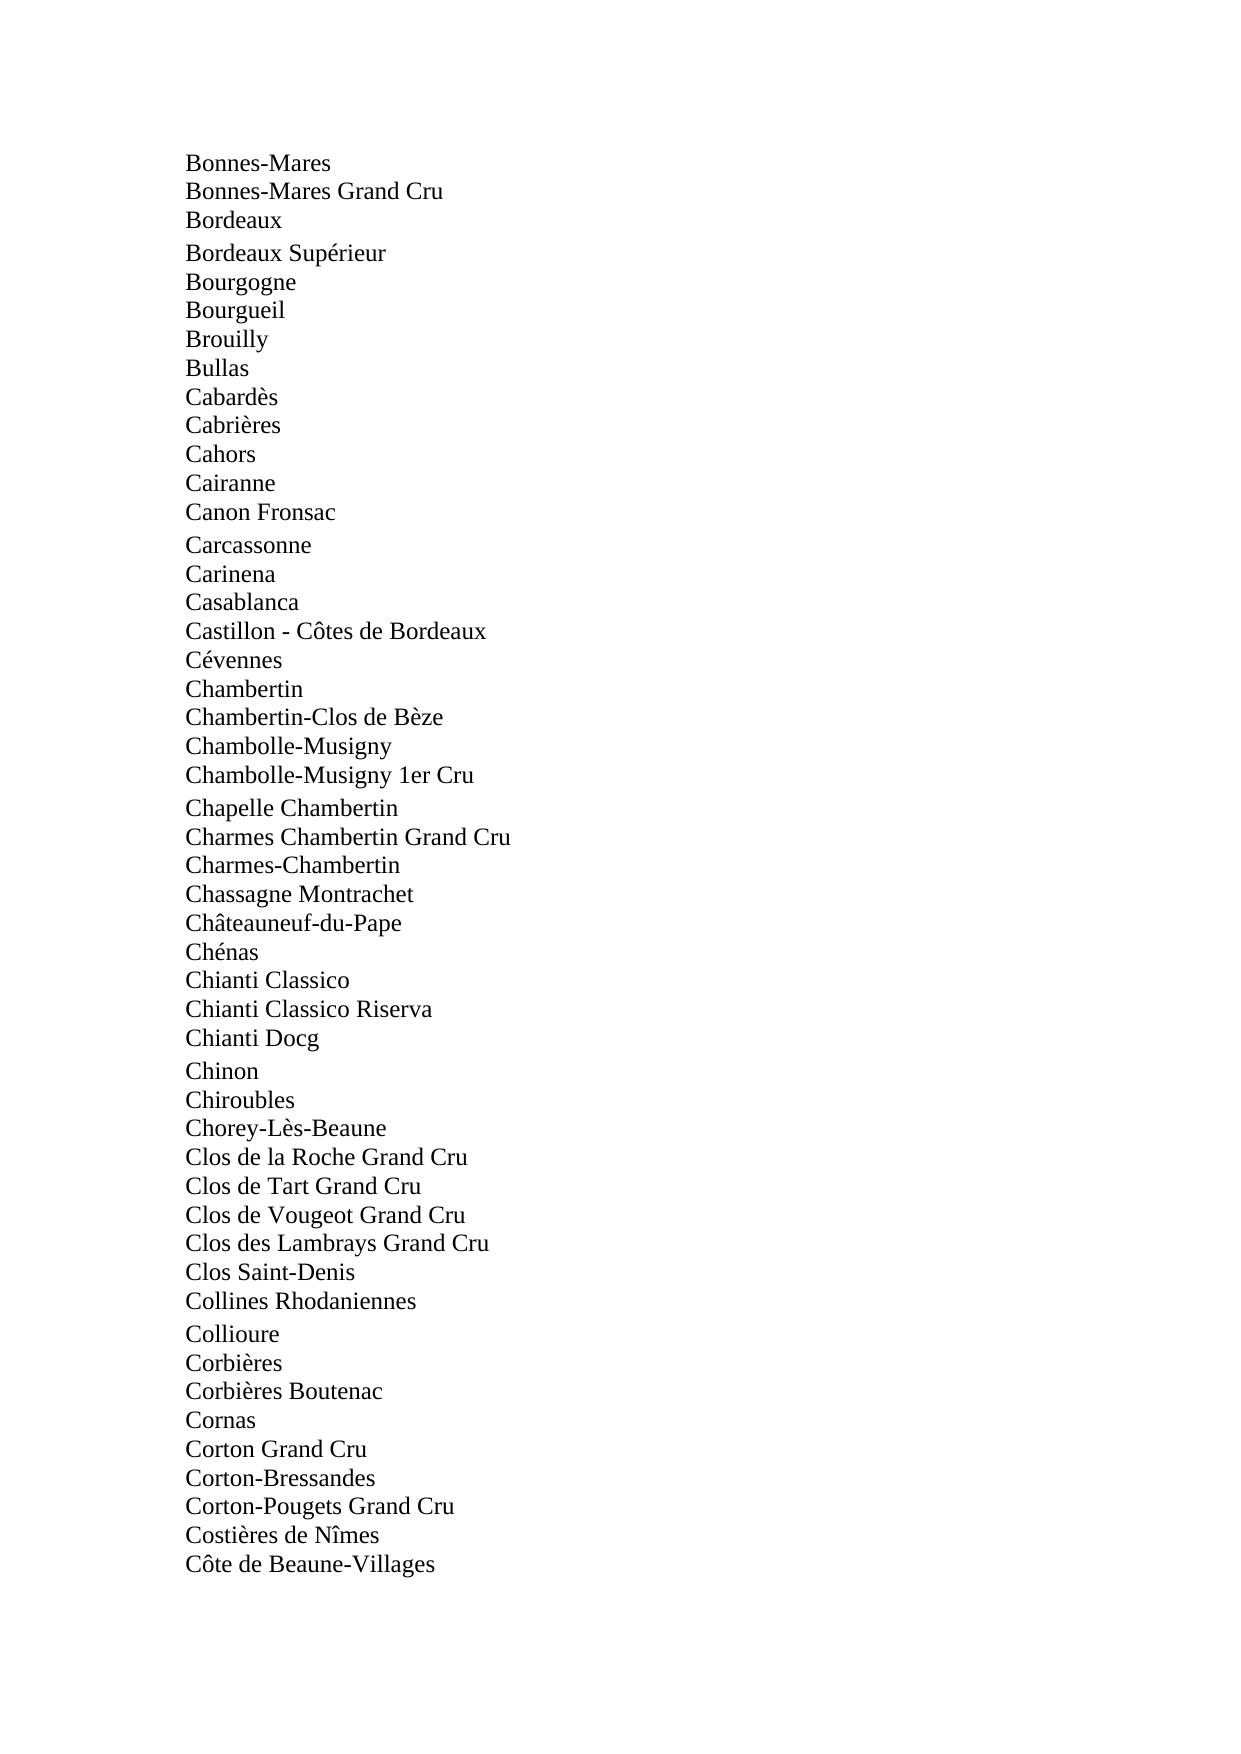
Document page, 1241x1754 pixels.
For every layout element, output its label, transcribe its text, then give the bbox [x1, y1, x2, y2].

text Charmes Chambertin Grand Cru [185, 822, 1093, 850]
text Chianti Classico Riserva [185, 994, 1093, 1023]
text Chambertin-Clos de Bèze [185, 702, 1093, 731]
text Carinena [185, 559, 1093, 587]
text Corton-Pougets Grand Cru [185, 1491, 1093, 1520]
text Bordeaux [185, 205, 1093, 234]
text Chassagne Montrachet [185, 879, 1093, 908]
text Carcassonne [185, 530, 1093, 559]
text Cabardès [185, 382, 1093, 411]
text Chapelle Chambertin [185, 793, 1093, 822]
text Cornas [185, 1405, 1093, 1434]
text Châteauneuf-du-Pape [185, 908, 1093, 937]
text Brouilly [185, 324, 1093, 353]
text Castillon - Côtes de Bordeaux [185, 616, 1093, 645]
text Bullas [185, 353, 1093, 382]
text Chambolle-Musigny [185, 731, 1093, 760]
text Bordeaux Supérieur [185, 238, 1093, 267]
text Cabrières [185, 411, 1093, 439]
text Casablanca [185, 587, 1093, 616]
text Chorey-Lès-Beaune [185, 1113, 1093, 1142]
text Chénas [185, 937, 1093, 965]
text Clos de la Roche Grand Cru [185, 1142, 1093, 1171]
text Collioure [185, 1319, 1093, 1348]
text Corton Grand Cru [185, 1434, 1093, 1463]
text Chinon [185, 1056, 1093, 1085]
text Corton-Bressandes [185, 1463, 1093, 1491]
text Corbières [185, 1348, 1093, 1376]
text Chiroubles [185, 1085, 1093, 1113]
text Chambolle-Musigny 1er Cru [185, 760, 1093, 789]
text Côte de Beaune-Villages [185, 1549, 1093, 1578]
text Clos des Lambrays Grand Cru [185, 1228, 1093, 1257]
text Corbières Boutenac [185, 1376, 1093, 1405]
text Chambertin [185, 674, 1093, 702]
text Collines Rhodaniennes [185, 1286, 1093, 1315]
text Clos de Vougeot Grand Cru [185, 1200, 1093, 1228]
text Clos de Tart Grand Cru [185, 1171, 1093, 1200]
text Cahors [185, 439, 1093, 468]
text Bourgueil [185, 296, 1093, 324]
text Costières de Nîmes [185, 1520, 1093, 1549]
text Clos Saint-Denis [185, 1257, 1093, 1286]
text Canon Fronsac [185, 497, 1093, 526]
text Bonnes-Mares [185, 148, 1093, 176]
text Cairanne [185, 468, 1093, 497]
text Cévennes [185, 645, 1093, 674]
text Bonnes-Mares Grand Cru [185, 176, 1093, 205]
text Chianti Classico [185, 965, 1093, 994]
text Chianti Docg [185, 1023, 1093, 1052]
text Bourgogne [185, 267, 1093, 296]
text Charmes-Chambertin [185, 850, 1093, 879]
